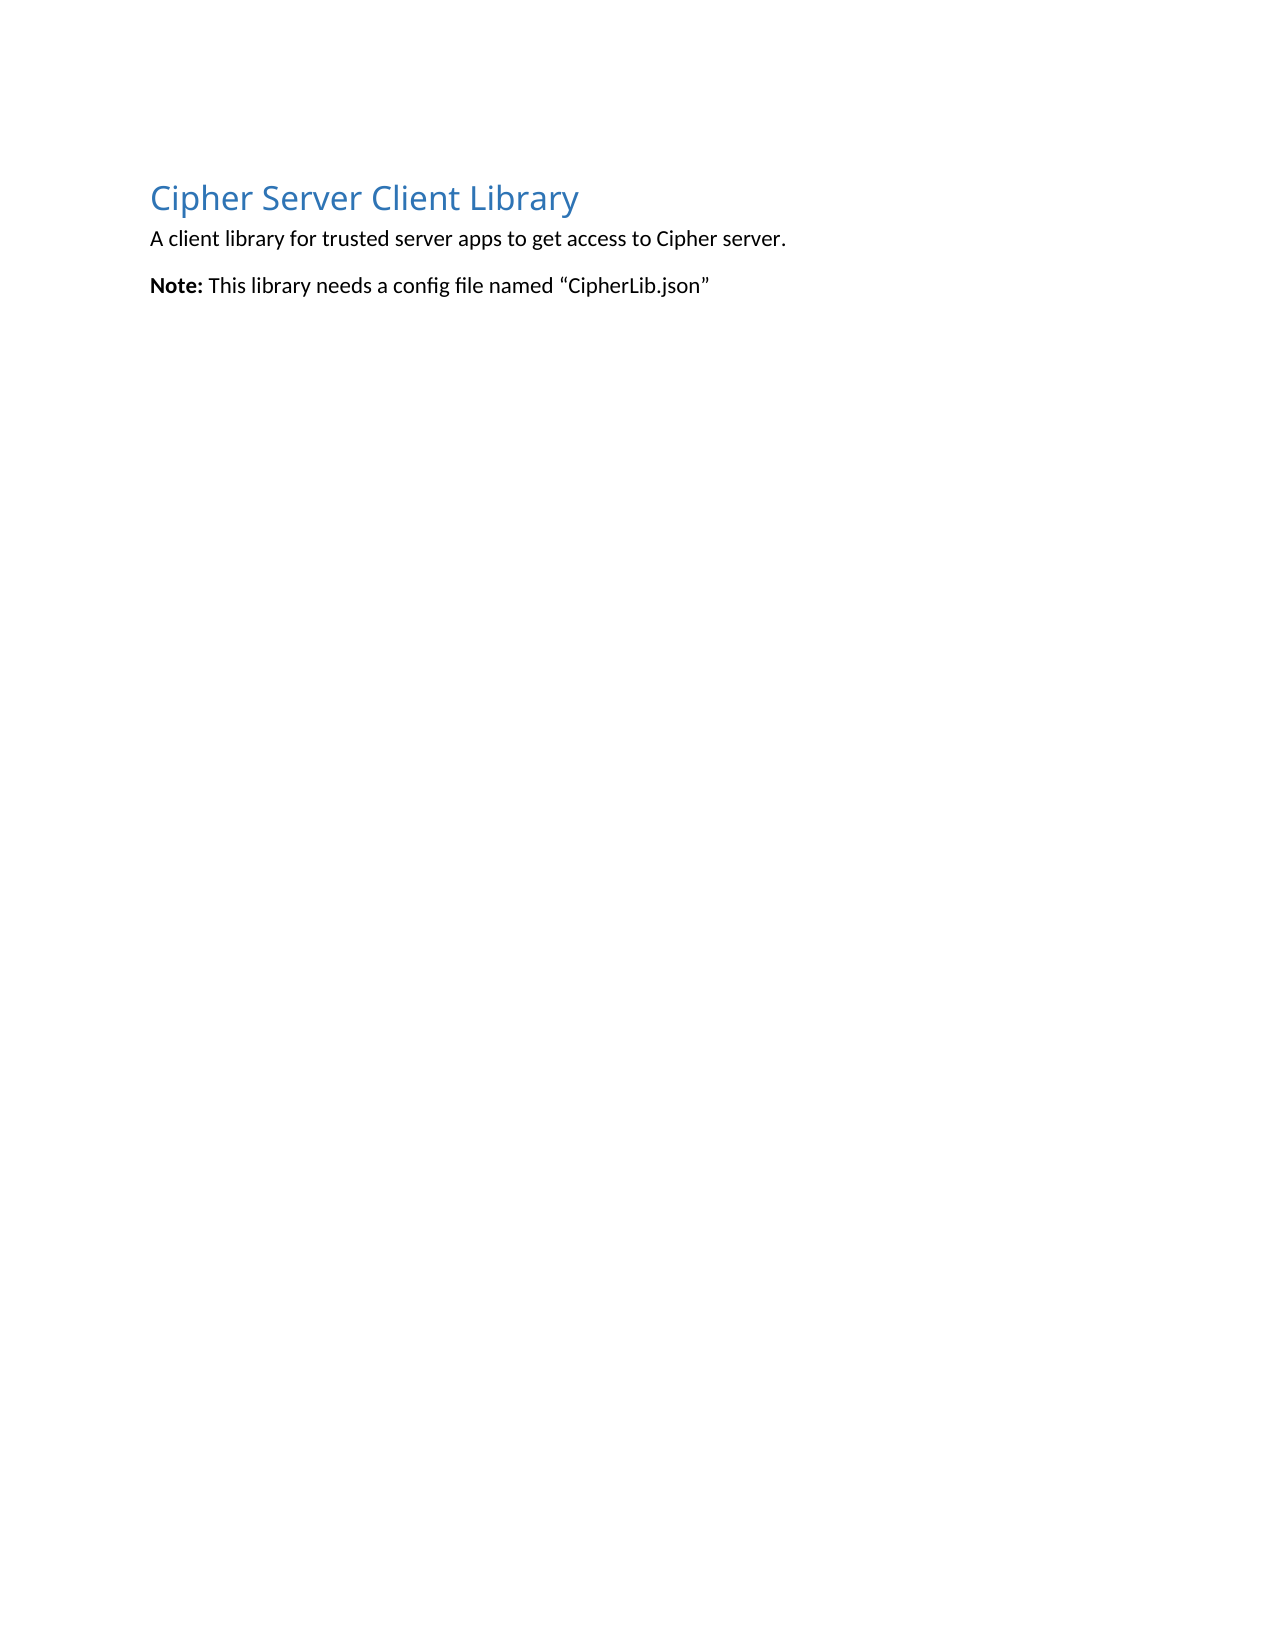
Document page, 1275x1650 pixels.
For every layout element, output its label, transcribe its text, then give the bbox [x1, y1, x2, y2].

subtitle Cipher Server Client Library [150, 175, 1125, 220]
text Note: This library needs a config file named “CipherLib.json” [150, 271, 1125, 299]
text A client library for trusted server apps to get access to Cipher server. [150, 224, 1125, 252]
